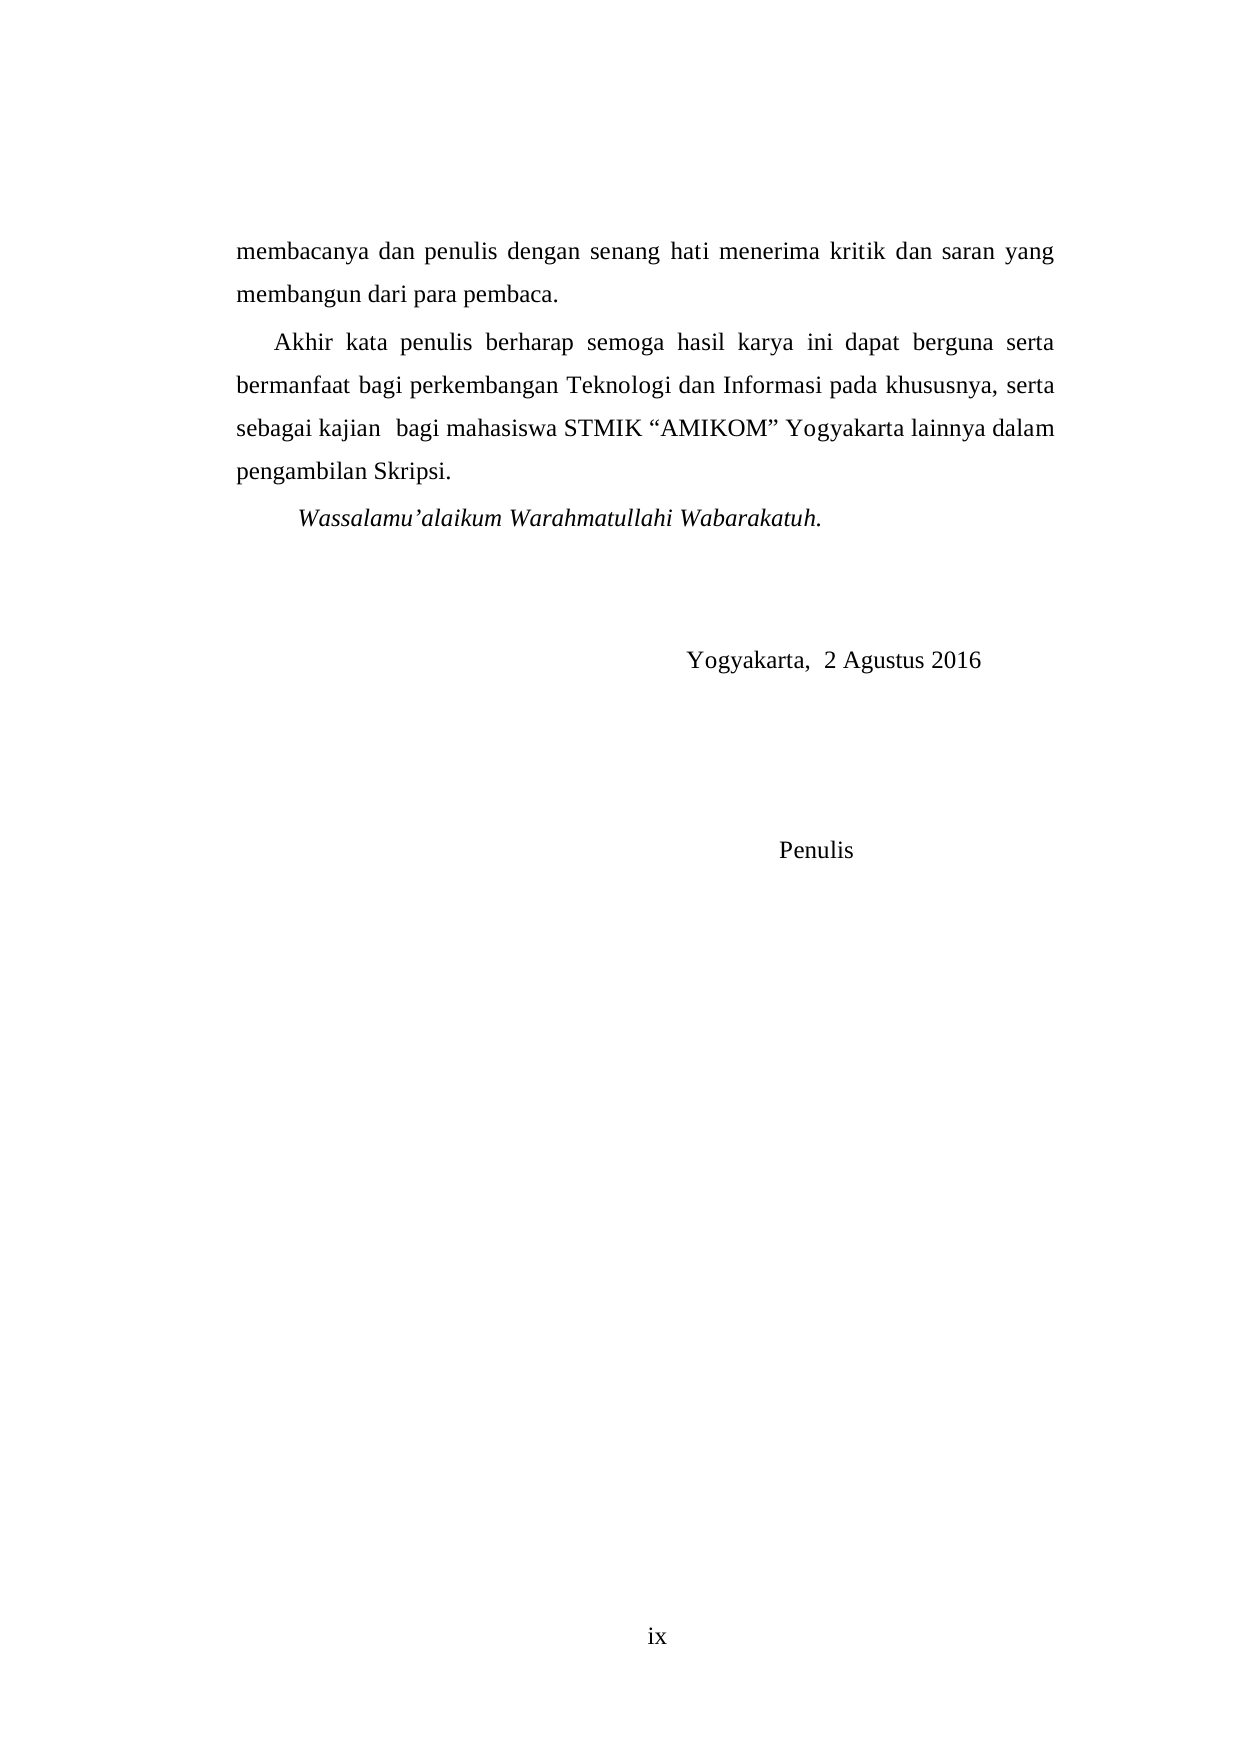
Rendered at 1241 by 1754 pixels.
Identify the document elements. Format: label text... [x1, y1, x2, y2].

text Penulis [611, 834, 896, 864]
text Wassalamu’alaikum Warahmatullahi Wabarakatuh. [297, 503, 1063, 532]
text Yogyakarta, 2 Agustus 2016 [686, 645, 995, 674]
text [236, 236, 1055, 308]
text Akhir kata penulis berharap semoga hasil karya ini dapat berguna serta bermanfaat bagi perkembangan Teknologi dan Informasi pada khususnya, serta sebagai kajian bagi mahasiswa STMIK “AMIKOM” Yogyakarta lainnya dalam pengambilan Skripsi. [236, 327, 1055, 485]
